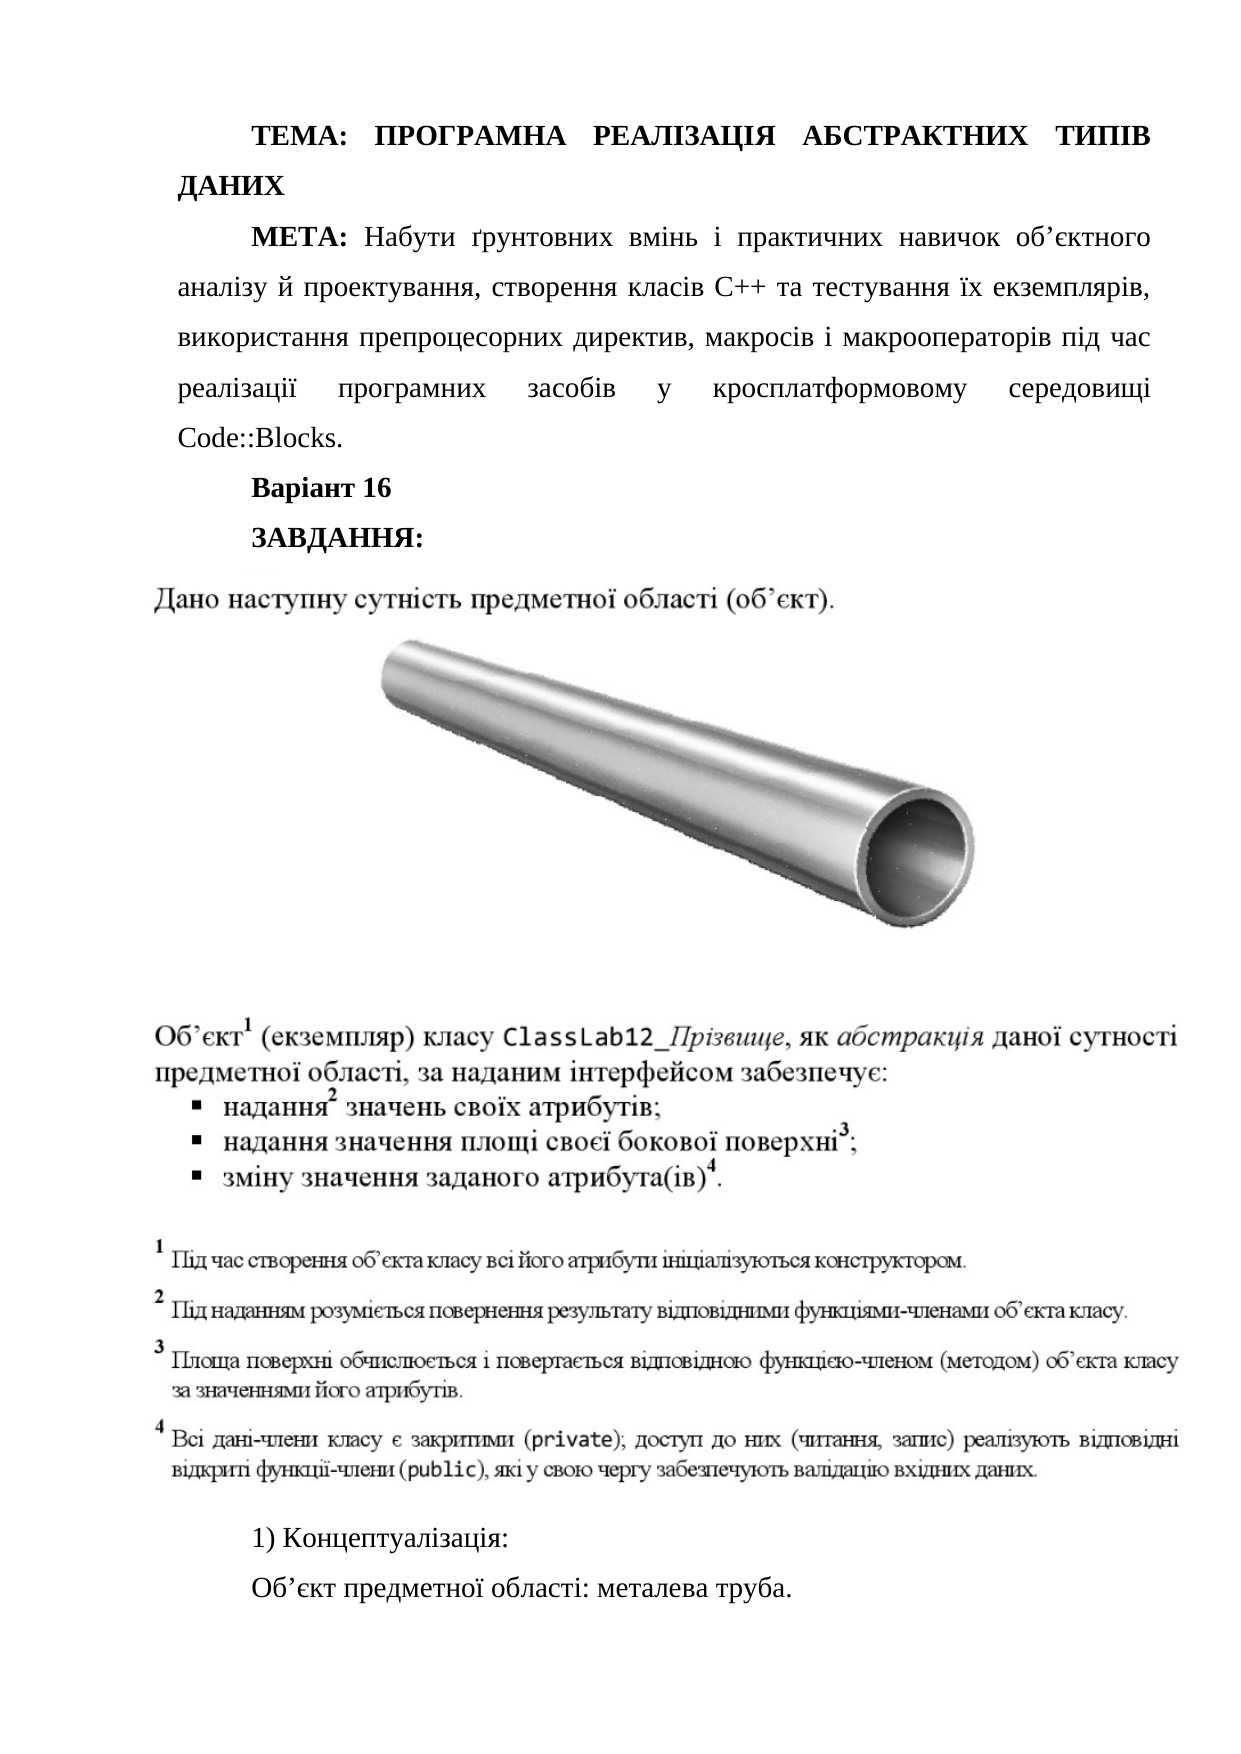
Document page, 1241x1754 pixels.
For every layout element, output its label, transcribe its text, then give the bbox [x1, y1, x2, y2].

picture [118, 571, 1201, 1504]
text Варіант 16 [177, 470, 1152, 504]
text Об’єкт предметної області: металева труба. [177, 1570, 1152, 1604]
text 1) Концептуалізація: [177, 1520, 1152, 1554]
text ЗАВДАННЯ: [177, 521, 1152, 554]
text ТЕМА: ПРОГРАМНА РЕАЛІЗАЦІЯ АБСТРАКТНИХ ТИПІВ ДАНИХ [177, 118, 1152, 202]
text МЕТА: Набути ґрунтовних вмінь і практичних навичок об’єктного аналізу й проектування, створення класів С++ та тестування їх екземплярів, використання препроцесорних директив, макросів і макрооператорів під час реалізації програмних засобів у кросплатформовому середовищі Code::Blocks. [177, 219, 1152, 453]
